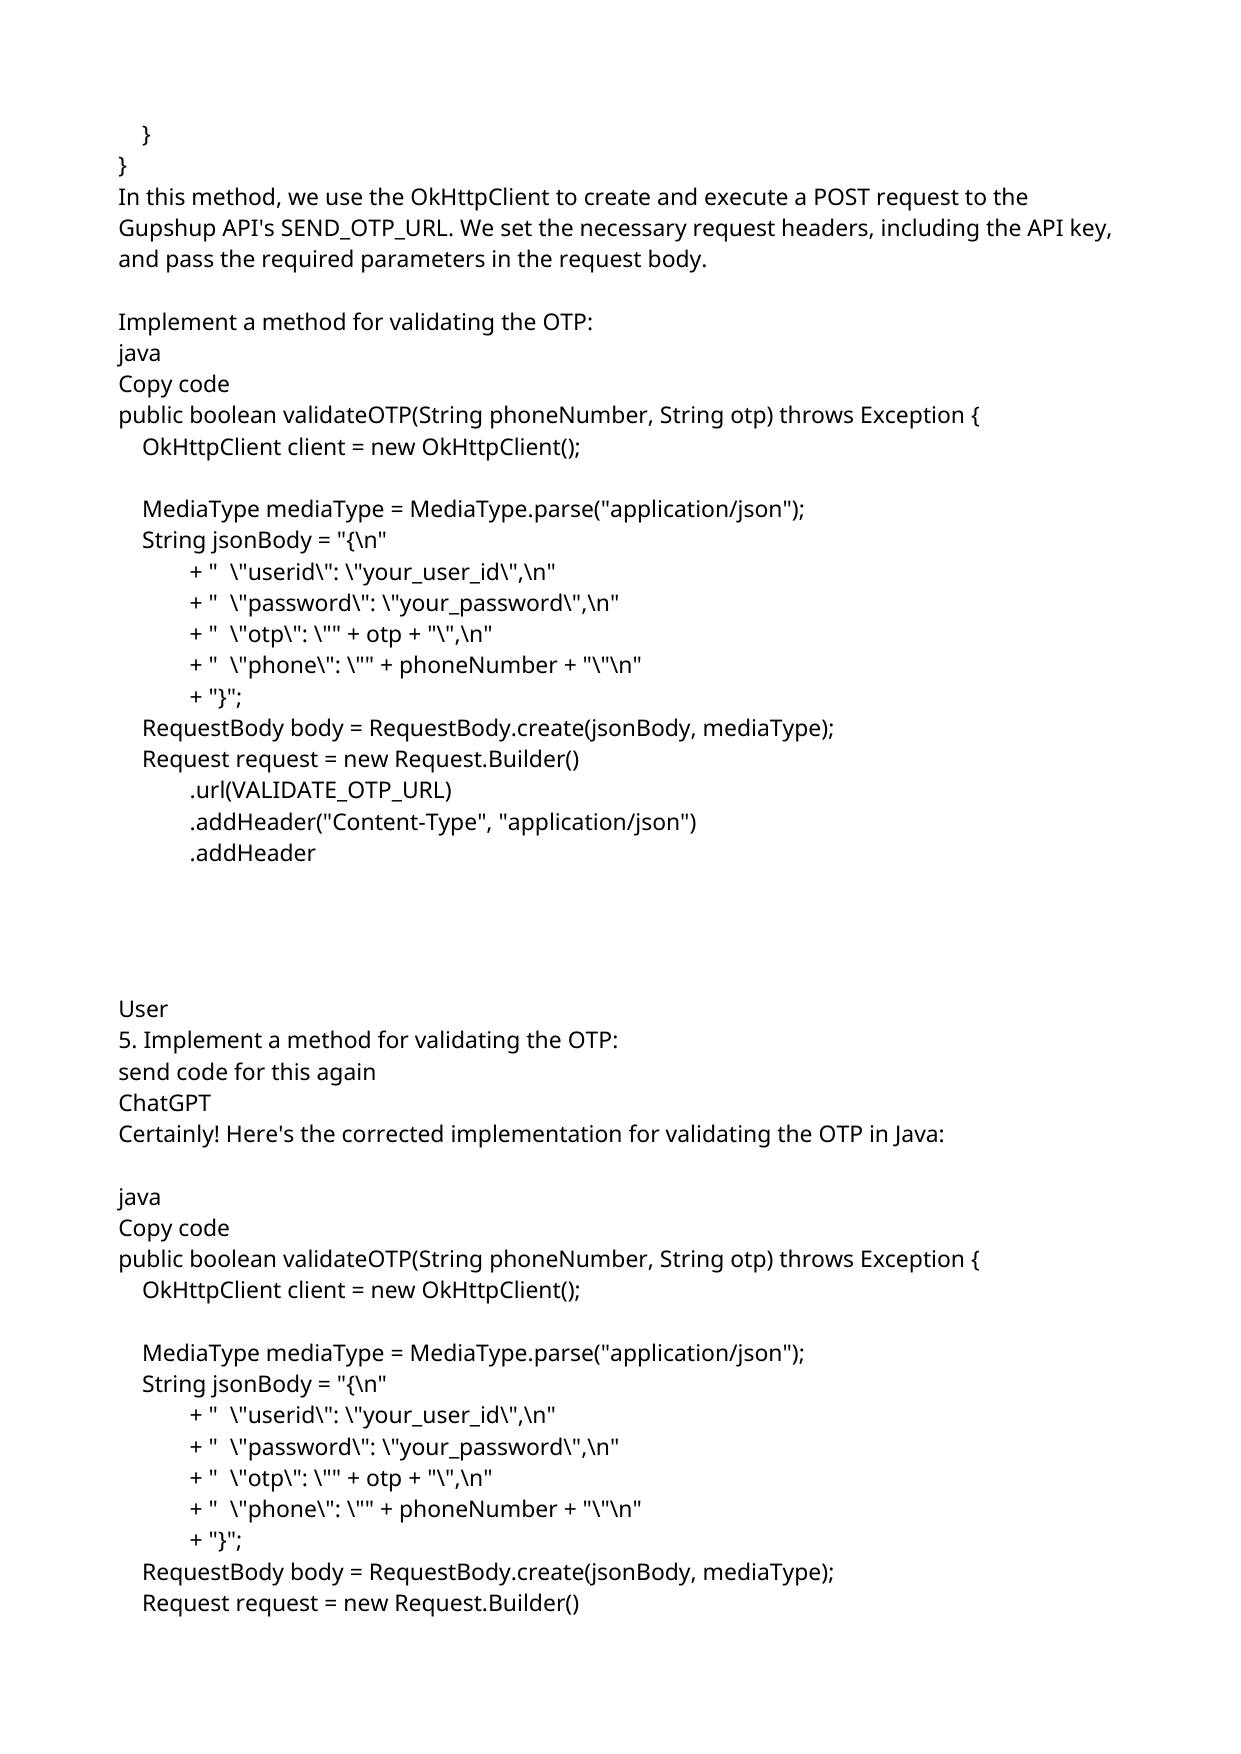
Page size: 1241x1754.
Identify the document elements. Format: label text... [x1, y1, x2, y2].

text String jsonBody = "{\n" [118, 524, 1122, 556]
text .url(VALIDATE_OTP_URL) [118, 774, 1122, 806]
text + " \"otp\": \"" + otp + "\",\n" [118, 1462, 1122, 1493]
text + " \"password\": \"your_password\",\n" [118, 587, 1122, 618]
text + " \"phone\": \"" + phoneNumber + "\"\n" [118, 1493, 1122, 1524]
text public boolean validateOTP(String phoneNumber, String otp) throws Exception { [118, 1243, 1122, 1274]
text User [118, 993, 1122, 1024]
text + " \"userid\": \"your_user_id\",\n" [118, 1399, 1122, 1431]
text MediaType mediaType = MediaType.parse("application/json"); [118, 1337, 1122, 1368]
text + " \"password\": \"your_password\",\n" [118, 1431, 1122, 1462]
text Certainly! Here's the corrected implementation for validating the OTP in Java: [118, 1118, 1122, 1149]
text java [118, 1181, 1122, 1212]
text java [118, 337, 1122, 368]
text + "}"; [118, 681, 1122, 712]
text Implement a method for validating the OTP: [118, 306, 1122, 337]
text + "}"; [118, 1524, 1122, 1556]
text In this method, we use the OkHttpClient to create and execute a POST request to the Gupshup API's SEND_OTP_URL. We set the necessary request headers, including the API key, and pass the required parameters in the request body. [118, 181, 1122, 274]
text Copy code [118, 1212, 1122, 1243]
text Copy code [118, 368, 1122, 399]
text + " \"userid\": \"your_user_id\",\n" [118, 556, 1122, 587]
text OkHttpClient client = new OkHttpClient(); [118, 1274, 1122, 1306]
text OkHttpClient client = new OkHttpClient(); [118, 431, 1122, 462]
text MediaType mediaType = MediaType.parse("application/json"); [118, 493, 1122, 524]
text + " \"phone\": \"" + phoneNumber + "\"\n" [118, 649, 1122, 681]
text Request request = new Request.Builder() [118, 1587, 1122, 1618]
text send code for this again [118, 1056, 1122, 1087]
text } [118, 149, 1122, 181]
text ChatGPT [118, 1087, 1122, 1118]
text } [118, 118, 1122, 149]
text RequestBody body = RequestBody.create(jsonBody, mediaType); [118, 712, 1122, 743]
text .addHeader [118, 837, 1122, 868]
text Request request = new Request.Builder() [118, 743, 1122, 774]
text 5. Implement a method for validating the OTP: [118, 1024, 1122, 1056]
text + " \"otp\": \"" + otp + "\",\n" [118, 618, 1122, 649]
text String jsonBody = "{\n" [118, 1368, 1122, 1399]
text public boolean validateOTP(String phoneNumber, String otp) throws Exception { [118, 399, 1122, 431]
text .addHeader("Content-Type", "application/json") [118, 806, 1122, 837]
text RequestBody body = RequestBody.create(jsonBody, mediaType); [118, 1556, 1122, 1587]
